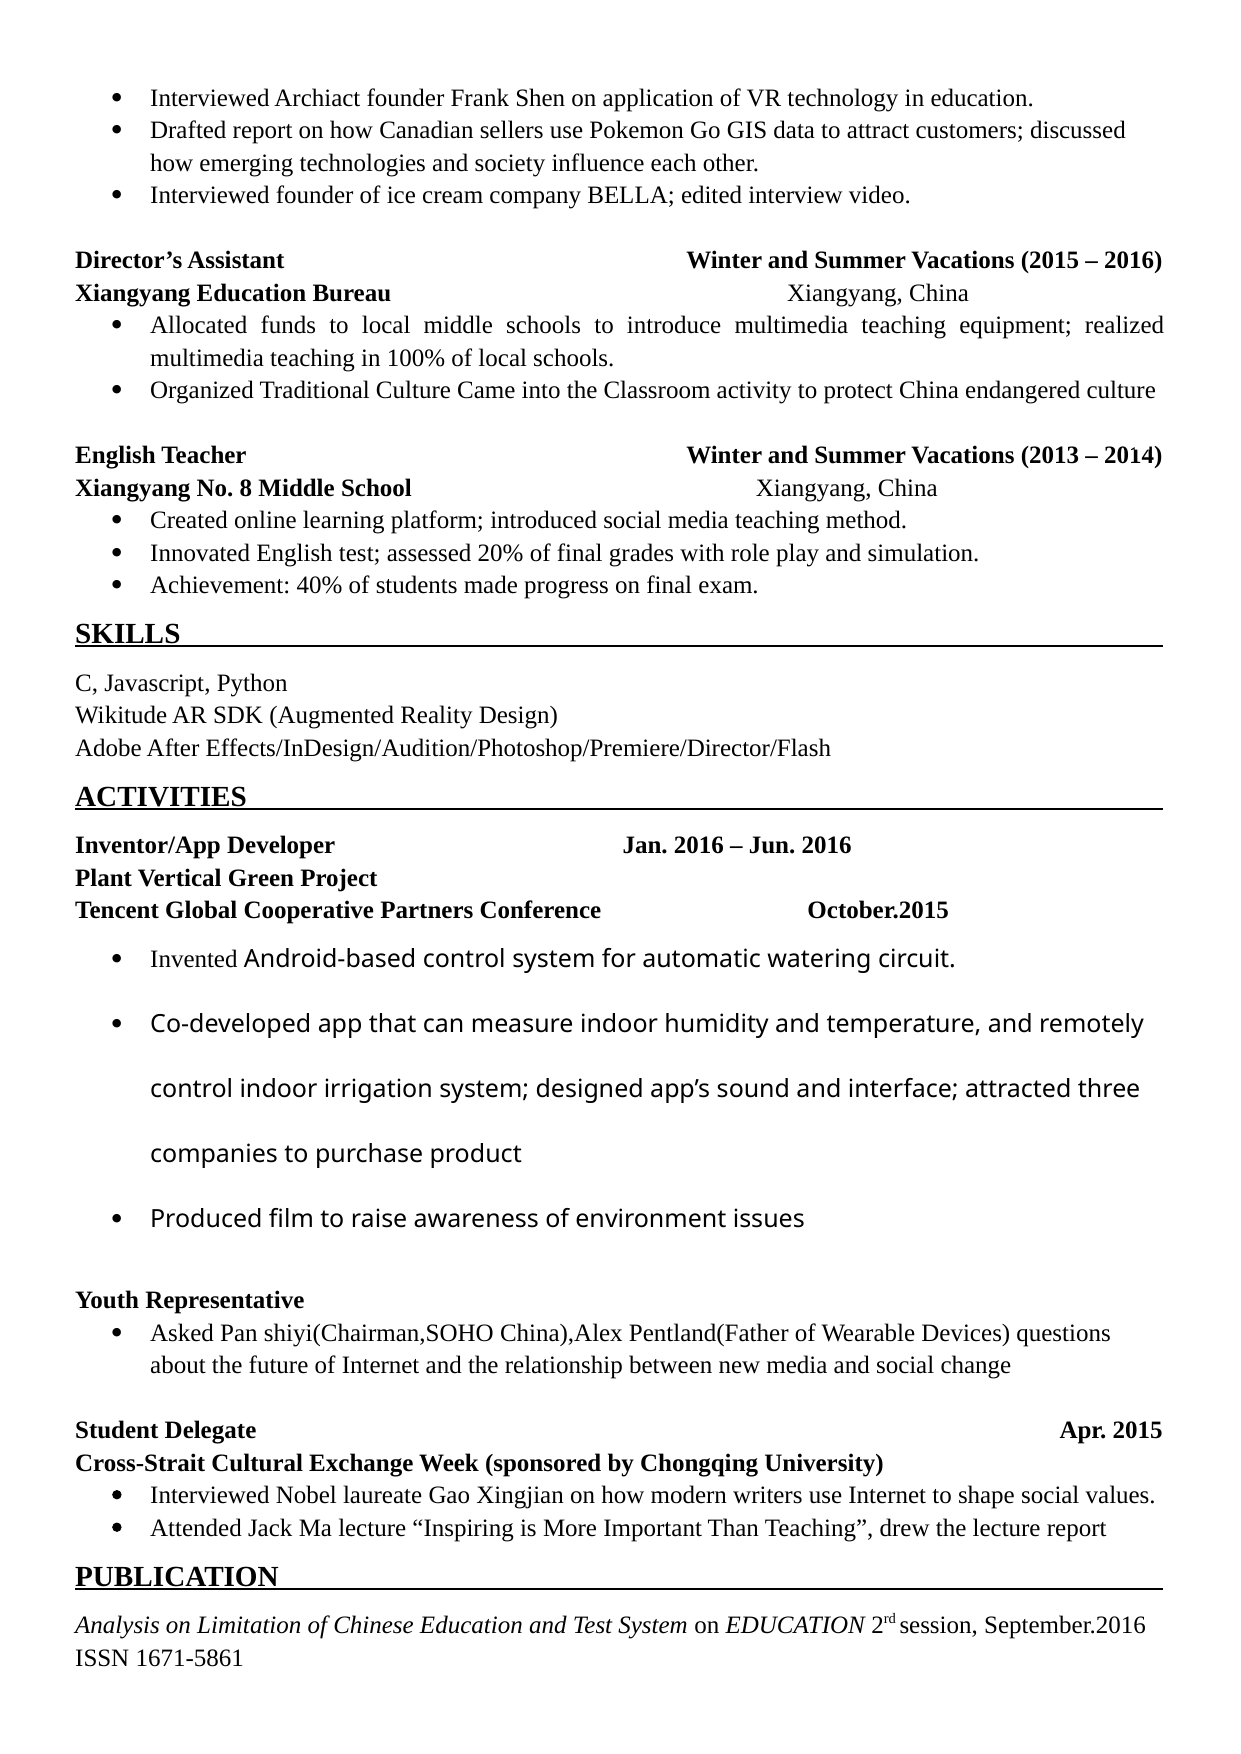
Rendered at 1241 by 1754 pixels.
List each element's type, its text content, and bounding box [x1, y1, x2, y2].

text Inventor/App Developer Jan. 2016 – Jun. 2016 [75, 828, 1165, 861]
list Interviewed Archiact founder Frank Shen on application of VR technology in education. [112, 81, 1165, 113]
text Cross-Strait Cultural Exchange Week (sponsored by Chongqing University) [75, 1446, 1165, 1478]
text Wikitude AR SDK (Augmented Reality Design) [75, 698, 1165, 731]
text English Teacher Winter and Summer Vacations (2013 – 2014) [75, 438, 1165, 471]
list Allocated funds to local middle schools to introduce multimedia teaching equipment; realized multimedia teaching in 100% of local schools. [112, 308, 1165, 373]
list Drafted report on how Canadian sellers use Pokemon Go GIS data to attract customers; discussed how emerging technologies and society influence each other. [112, 113, 1165, 178]
text Analysis on Limitation of Chinese Education and Test System on EDUCATION 2rd session, September.2016 ISSN 1671-5861 [75, 1608, 1165, 1673]
text Adobe After Effects/InDesign/Audition/Photoshop/Premiere/Director/Flash [75, 731, 1165, 763]
text Xiangyang No. 8 Middle School Xiangyang, China [75, 471, 1165, 503]
list Interviewed founder of ice cream company BELLA; edited interview video. [112, 178, 1165, 211]
text PUBLICATION [75, 1543, 1165, 1608]
list Achievement: 40% of students made progress on final exam. [112, 568, 1165, 601]
text Xiangyang Education Bureau Xiangyang, China [75, 276, 1165, 308]
list Interviewed Nobel laureate Gao Xingjian on how modern writers use Internet to shape social values. [112, 1478, 1165, 1511]
list Organized Traditional Culture Came into the Classroom activity to protect China endangered culture [112, 373, 1165, 406]
text Youth Representative [75, 1283, 1165, 1316]
text Student Delegate Apr. 2015 [75, 1413, 1165, 1446]
text SKILLS [75, 601, 1165, 666]
list Attended Jack Ma lecture “Inspiring is More Important Than Teaching”, drew the lecture report [112, 1511, 1165, 1543]
list Created online learning platform; introduced social media teaching method. [112, 503, 1165, 536]
list Co-developed app that can measure indoor humidity and temperature, and remotely control indoor irrigation system; designed app’s sound and interface; attracted three companies to purchase product [112, 991, 1165, 1186]
list Asked Pan shiyi(Chairman,SOHO China),Alex Pentland(Father of Wearable Devices) questions about the future of Internet and the relationship between new media and social change [112, 1316, 1165, 1381]
text ACTIVITIES [75, 763, 1165, 828]
list Invented Android-based control system for automatic watering circuit. [112, 926, 1165, 991]
text Plant Vertical Green Project [75, 861, 1165, 893]
list Innovated English test; assessed 20% of final grades with role play and simulation. [112, 536, 1165, 568]
text C, Javascript, Python [75, 666, 1165, 698]
text Tencent Global Cooperative Partners Conference October.2015 [75, 893, 1165, 926]
list Produced film to raise awareness of environment issues [112, 1186, 1165, 1251]
text Director’s Assistant Winter and Summer Vacations (2015 – 2016) [75, 243, 1165, 276]
